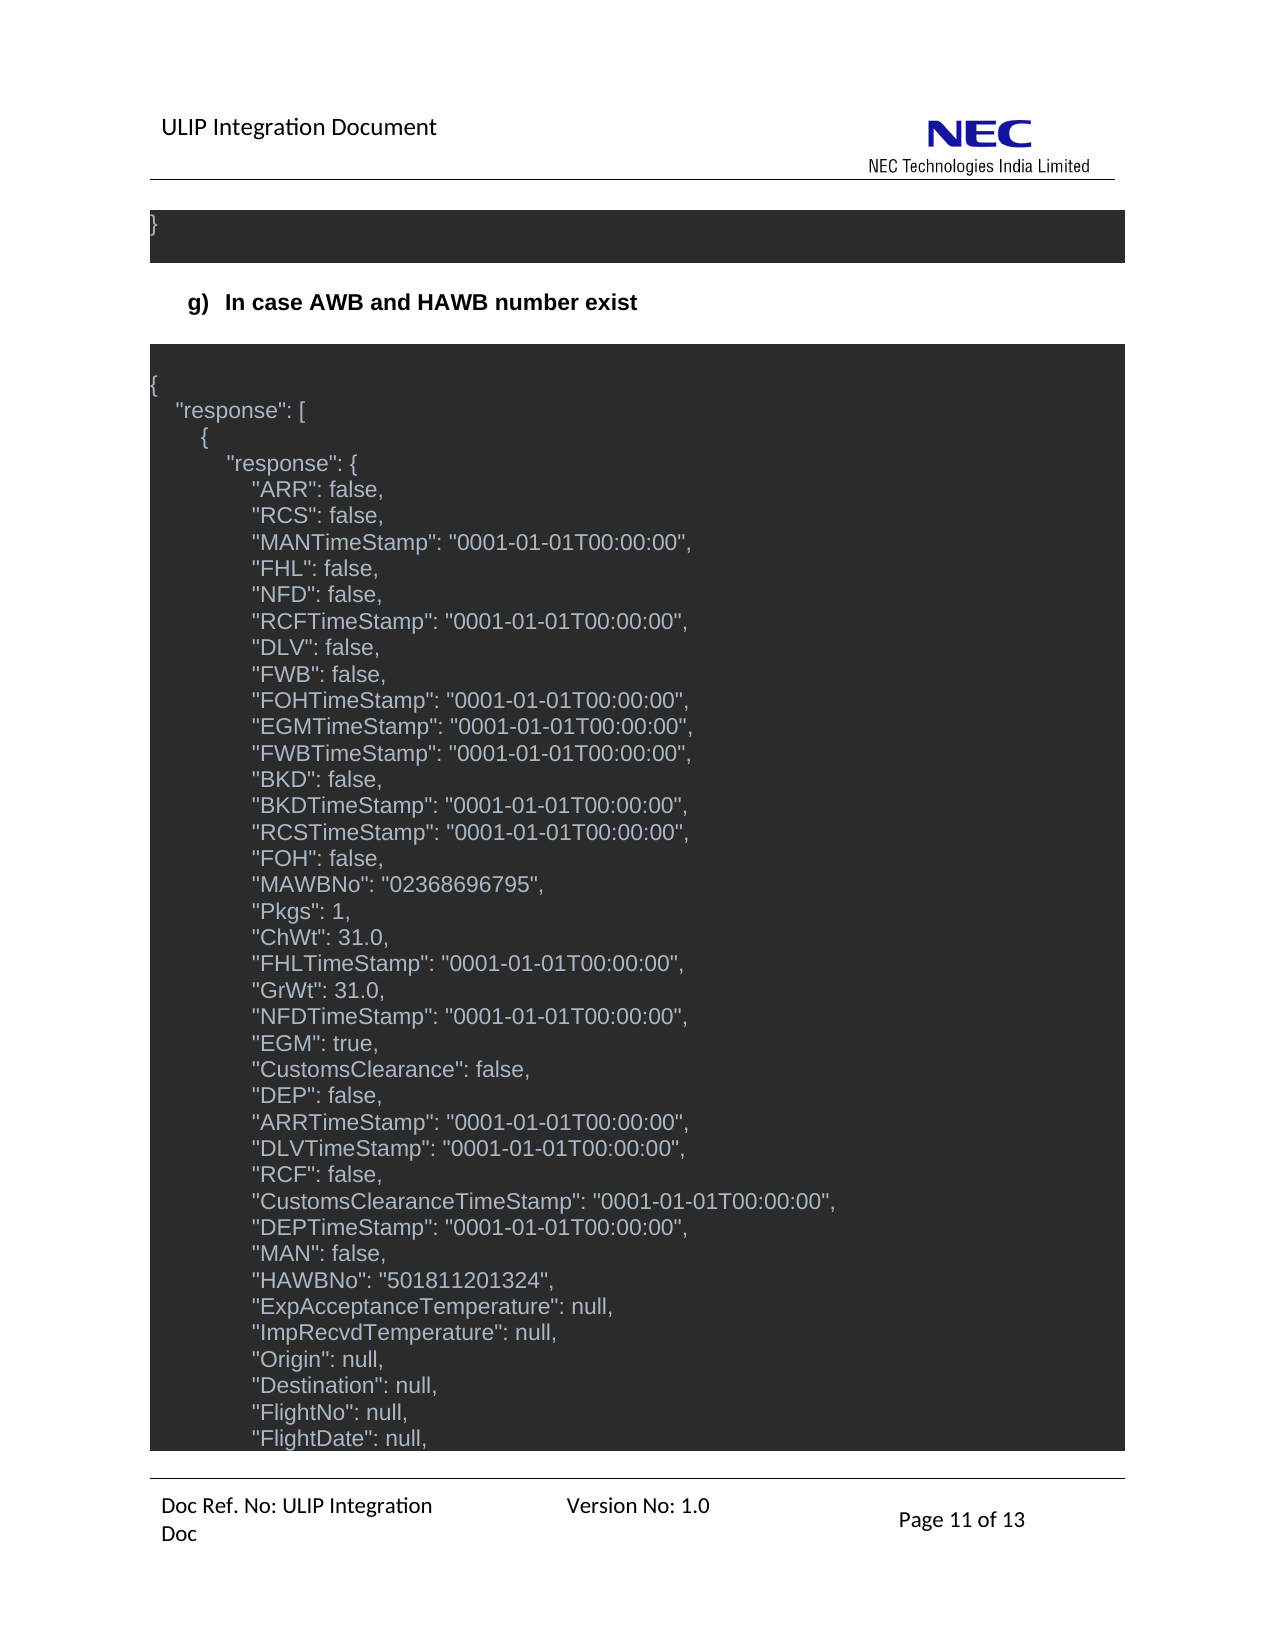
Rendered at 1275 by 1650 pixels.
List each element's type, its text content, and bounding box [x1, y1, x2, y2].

text "FlightNo": null, [150, 1398, 1125, 1425]
text "BKD": false, [150, 766, 1125, 792]
text "EGMTimeStamp": "0001-01-01T00:00:00", [150, 713, 1125, 739]
text "DEPTimeStamp": "0001-01-01T00:00:00", [150, 1214, 1125, 1240]
text "MANTimeStamp": "0001-01-01T00:00:00", [150, 529, 1125, 555]
text "FHLTimeStamp": "0001-01-01T00:00:00", [150, 950, 1125, 977]
text "MAN": false, [150, 1240, 1125, 1267]
text "NFD": false, [150, 581, 1125, 608]
text "FWB": false, [150, 661, 1125, 687]
text "MAWBNo": "02368696795", [150, 871, 1125, 898]
text "BKDTimeStamp": "0001-01-01T00:00:00", [150, 792, 1125, 819]
text } [150, 210, 1125, 236]
text "DLVTimeStamp": "0001-01-01T00:00:00", [150, 1135, 1125, 1161]
text "FWBTimeStamp": "0001-01-01T00:00:00", [150, 739, 1125, 766]
text "ImpRecvdTemperature": null, [150, 1319, 1125, 1346]
text "CustomsClearanceTimeStamp": "0001-01-01T00:00:00", [150, 1188, 1125, 1214]
text { [150, 423, 1125, 450]
text "DEP": false, [150, 1082, 1125, 1108]
text "FOHTimeStamp": "0001-01-01T00:00:00", [150, 687, 1125, 713]
text "CustomsClearance": false, [150, 1056, 1125, 1082]
text "Destination": null, [150, 1372, 1125, 1398]
text "FOH": false, [150, 845, 1125, 871]
list In case AWB and HAWB number exist [187, 289, 1125, 316]
text "DLV": false, [150, 634, 1125, 661]
text "EGM": true, [150, 1029, 1125, 1056]
text "GrWt": 31.0, [150, 977, 1125, 1003]
text "NFDTimeStamp": "0001-01-01T00:00:00", [150, 1003, 1125, 1029]
text "RCF": false, [150, 1161, 1125, 1188]
text "FlightDate": null, [150, 1425, 1125, 1451]
text "Origin": null, [150, 1346, 1125, 1372]
text "ARR": false, [150, 476, 1125, 502]
text "ChWt": 31.0, [150, 924, 1125, 950]
text "RCFTimeStamp": "0001-01-01T00:00:00", [150, 608, 1125, 634]
text "response": [ [150, 397, 1125, 423]
text "response": { [150, 450, 1125, 476]
text "FHL": false, [150, 555, 1125, 581]
text "RCSTimeStamp": "0001-01-01T00:00:00", [150, 819, 1125, 845]
text "HAWBNo": "501811201324", [150, 1267, 1125, 1293]
text "Pkgs": 1, [150, 898, 1125, 924]
text "ExpAcceptanceTemperature": null, [150, 1293, 1125, 1319]
text "RCS": false, [150, 502, 1125, 529]
text { [150, 371, 1125, 397]
text "ARRTimeStamp": "0001-01-01T00:00:00", [150, 1108, 1125, 1135]
